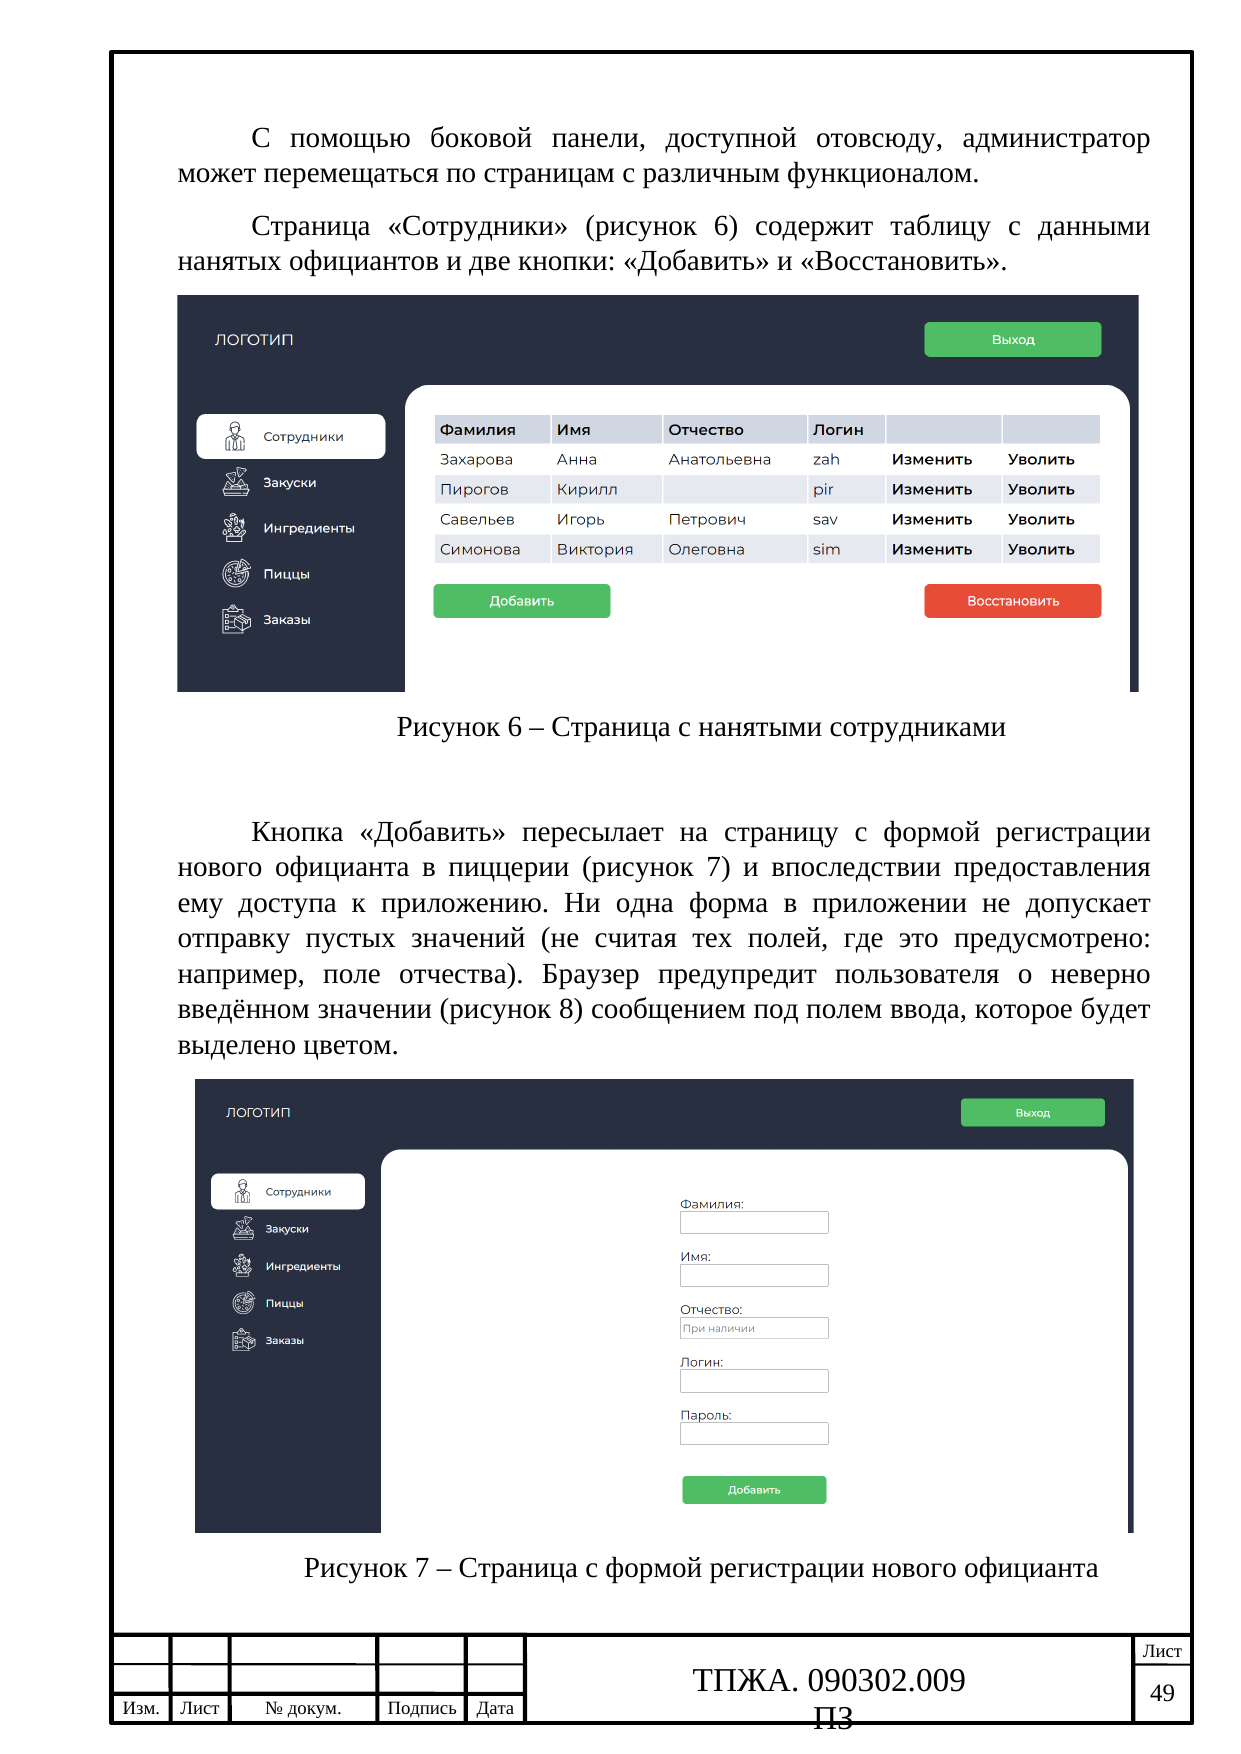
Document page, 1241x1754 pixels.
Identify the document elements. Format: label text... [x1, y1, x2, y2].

text Кнопка «Добавить» пересылает на страницу с формой регистрации нового официанта в пиццерии (рисунок 7) и впоследствии предоставления ему доступа к приложению. Ни одна форма в приложении не допускает отправку пустых значений (не считая тех полей, где это предусмотрено: например, поле отчества). Браузер предупредит пользователя о неверно введённом значении (рисунок 8) сообщением под полем ввода, которое будет выделено цветом. [177, 814, 1152, 1061]
text С помощью боковой панели, доступной отовсюду, администратор может перемещаться по страницам с различным функционалом. [177, 120, 1152, 189]
text Страница «Сотрудники» (рисунок 6) содержит таблицу с данными нанятых официантов и две кнопки: «Добавить» и «Восстановить». [177, 208, 1152, 277]
text Рисунок 6 – Страница с нанятыми сотрудниками [177, 709, 1152, 743]
text Рисунок 7 – Страница с формой регистрации нового официанта [177, 1551, 1152, 1584]
picture [177, 295, 1139, 692]
picture [195, 1079, 1134, 1533]
